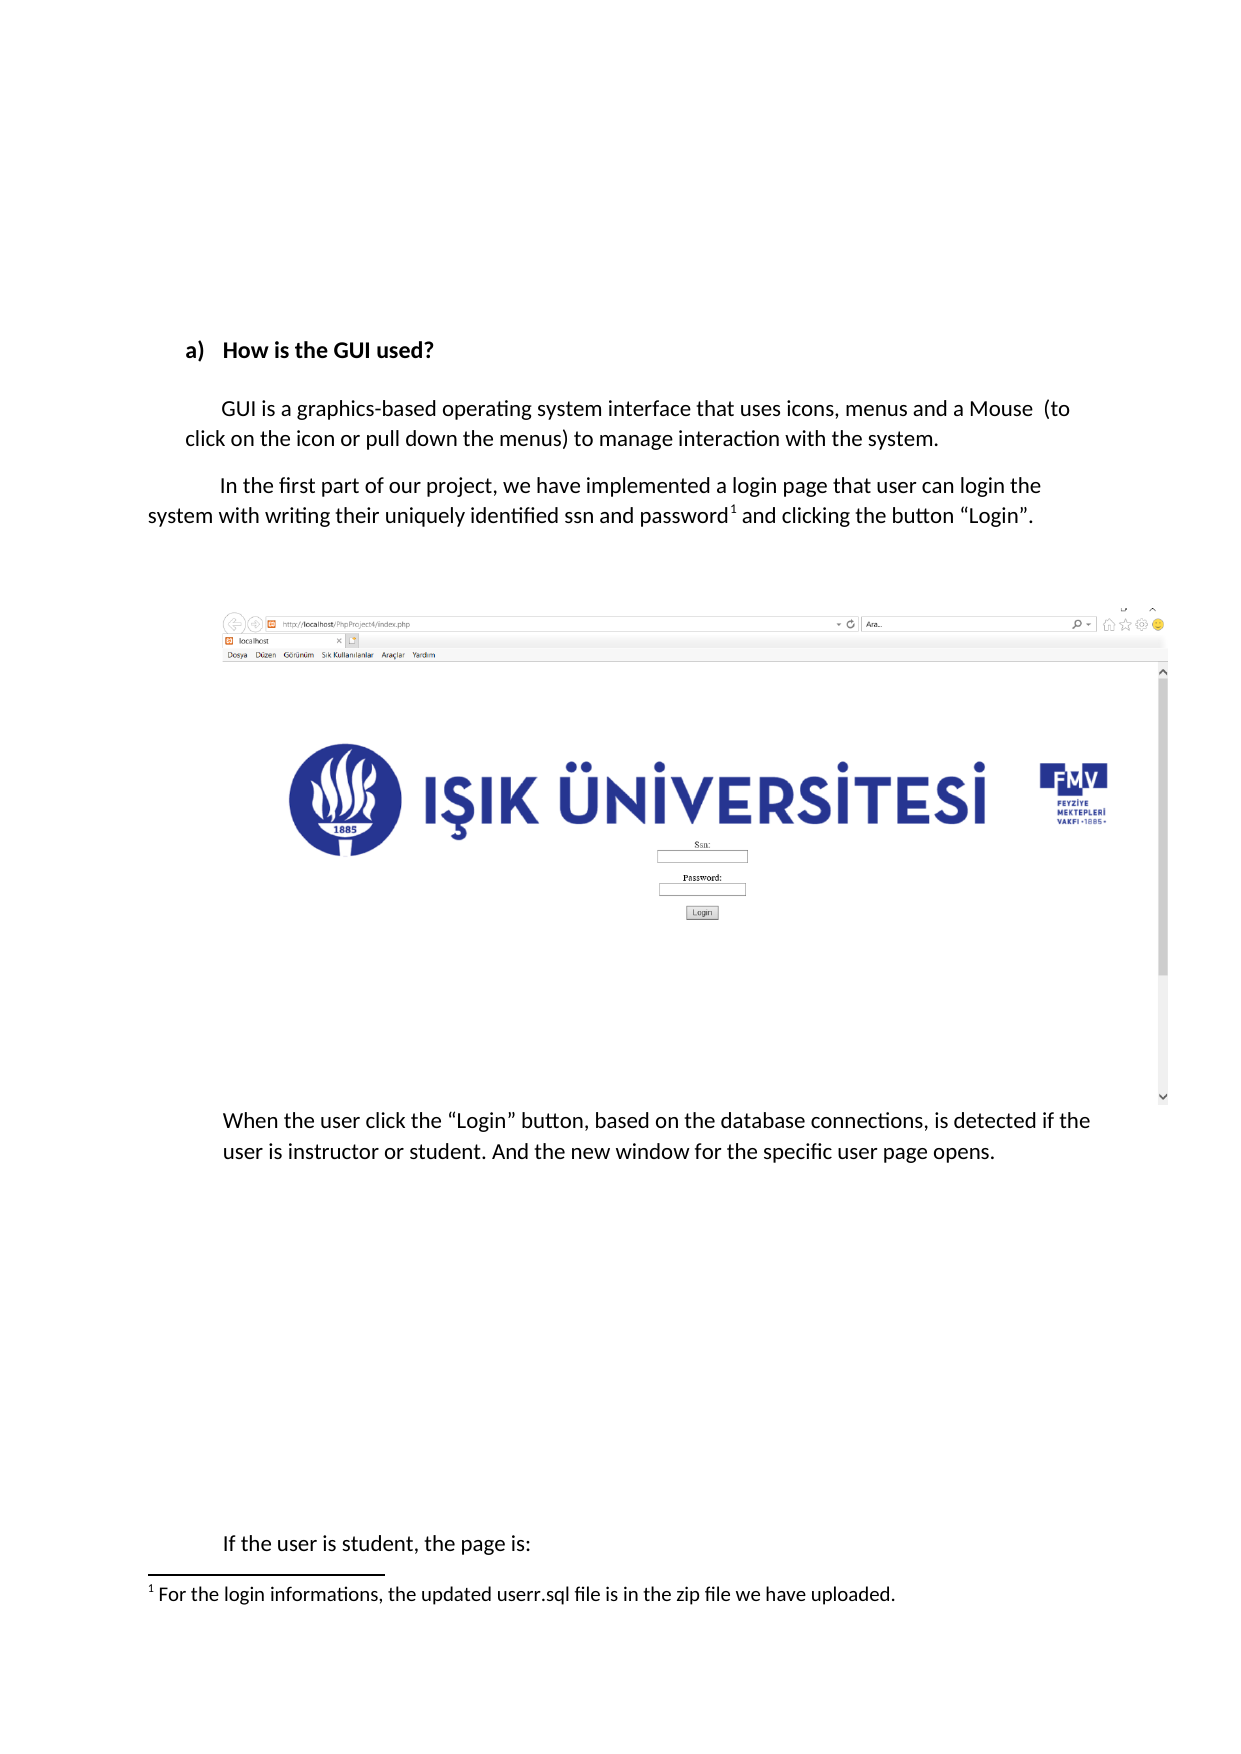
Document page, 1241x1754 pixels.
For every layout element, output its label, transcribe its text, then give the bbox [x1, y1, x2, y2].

list When the user click the “Login” button, based on the database connections, is detected if the user is instructor or student. And the new window for the specific user page opens. [223, 1107, 1093, 1165]
picture [222, 608, 1168, 1105]
list If the user is student, the page is: [223, 1529, 1093, 1558]
text In the first part of our project, we have implemented a login page that user can login the system with writing their uniquely identified ssn and password and clicking the button “Login”. [148, 471, 1093, 529]
list How is the GUI used? [185, 335, 1093, 364]
text GUI is a graphics-based operating system interface that uses icons, menus and a Mouse (to click on the icon or pull down the menus) to manage interaction with the system. [185, 394, 1093, 452]
